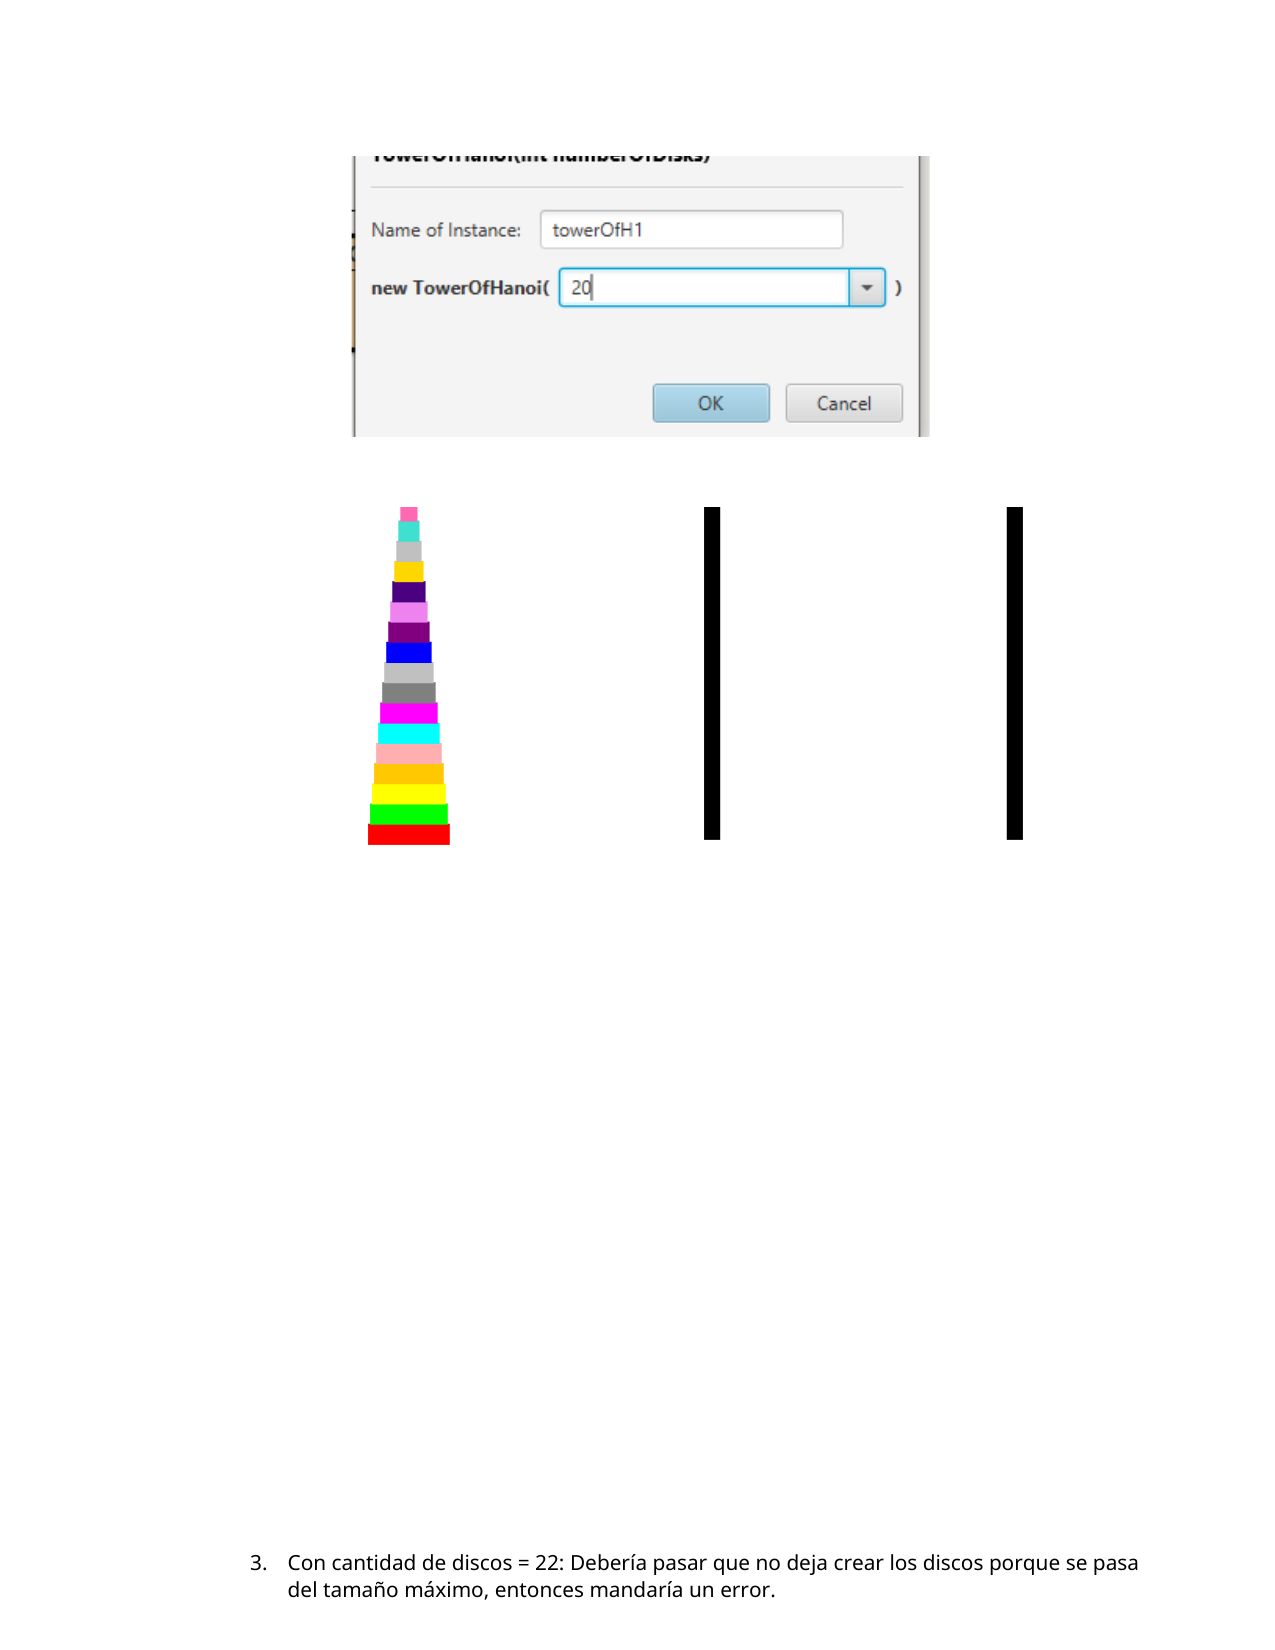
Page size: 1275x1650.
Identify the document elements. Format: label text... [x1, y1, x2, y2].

picture [137, 507, 1144, 947]
list Con cantidad de discos = 22: Debería pasar que no deja crear los discos porque se pasa del tamaño máximo, entonces mandaría un error. [250, 1548, 1144, 1603]
picture [351, 156, 930, 437]
